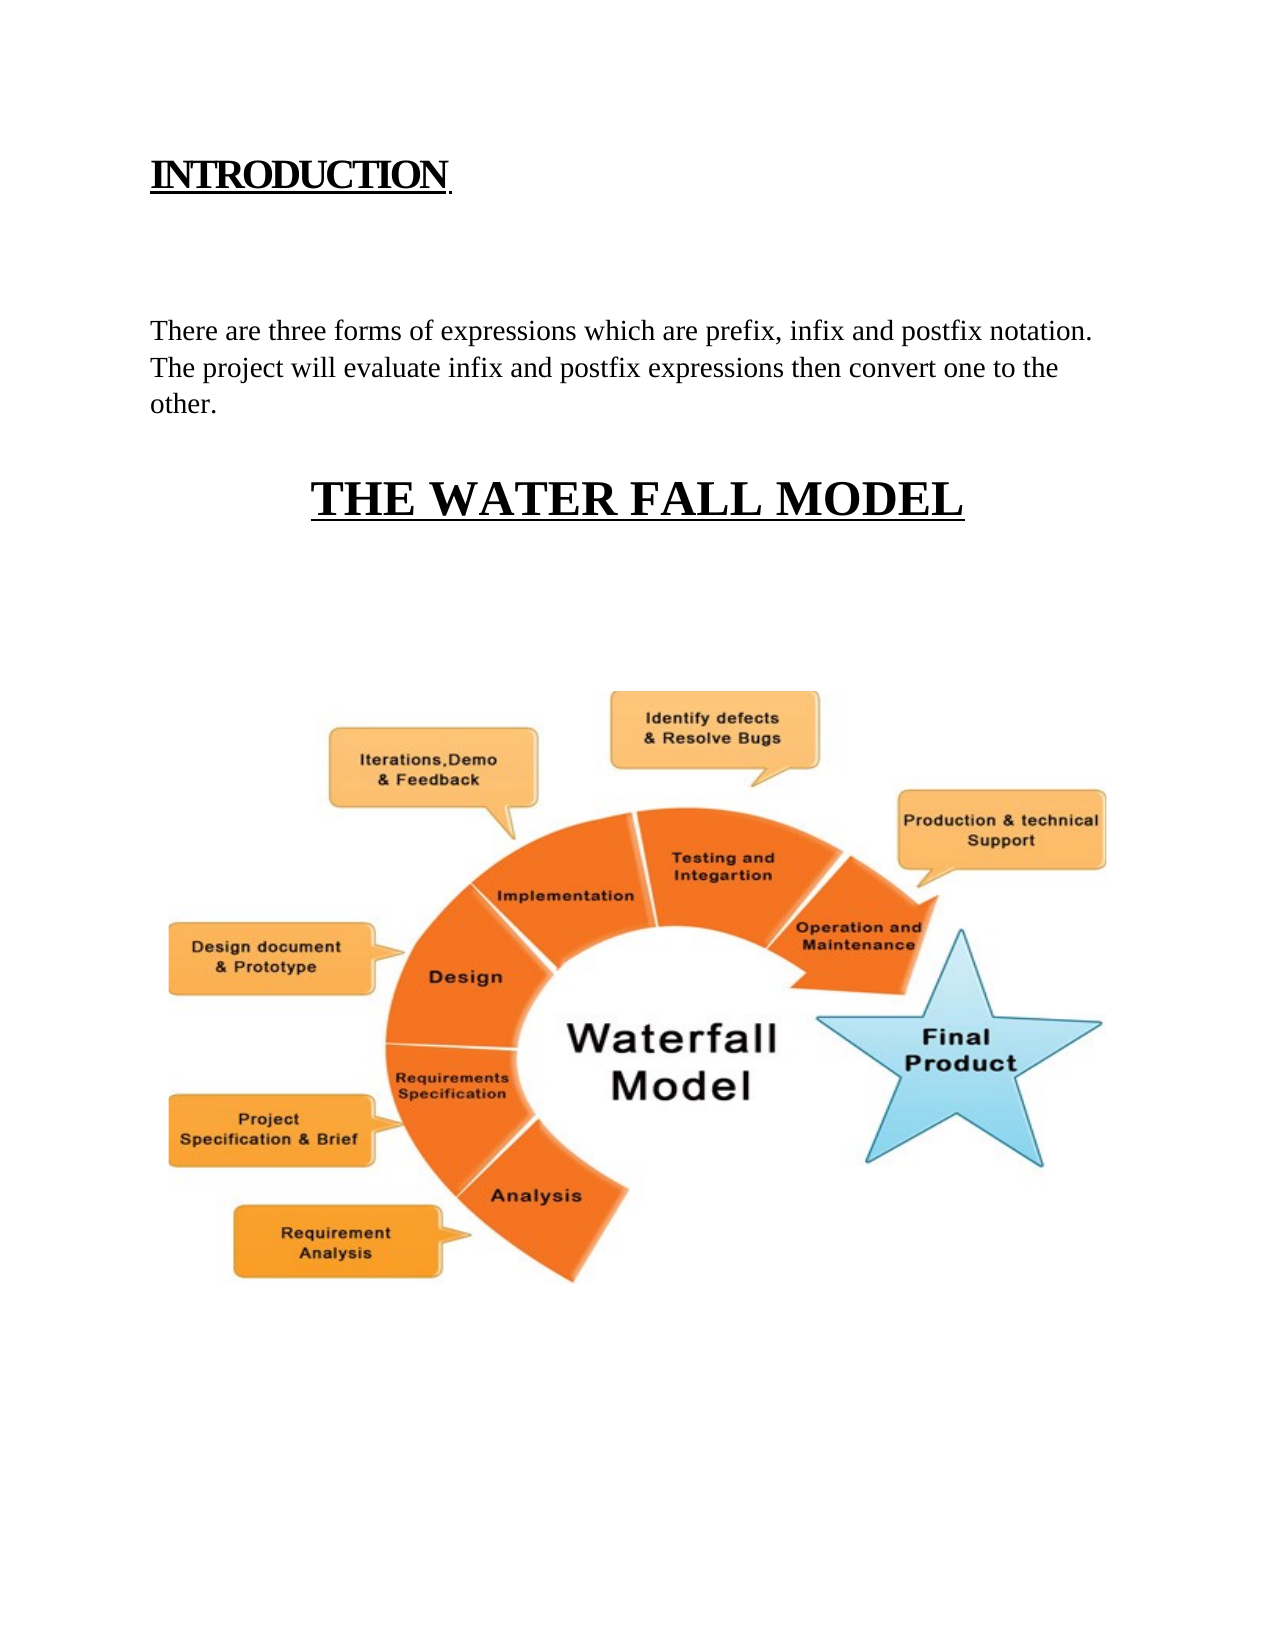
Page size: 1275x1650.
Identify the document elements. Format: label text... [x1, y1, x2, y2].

picture [168, 691, 1107, 1284]
text THE WATER FALL MODEL [150, 469, 1125, 526]
text There are three forms of expressions which are prefix, infix and postfix notation. [150, 313, 1125, 347]
text The project will evaluate infix and postfix expressions then convert one to the other. [150, 350, 1125, 419]
text INTRODUCTION [150, 150, 1125, 199]
